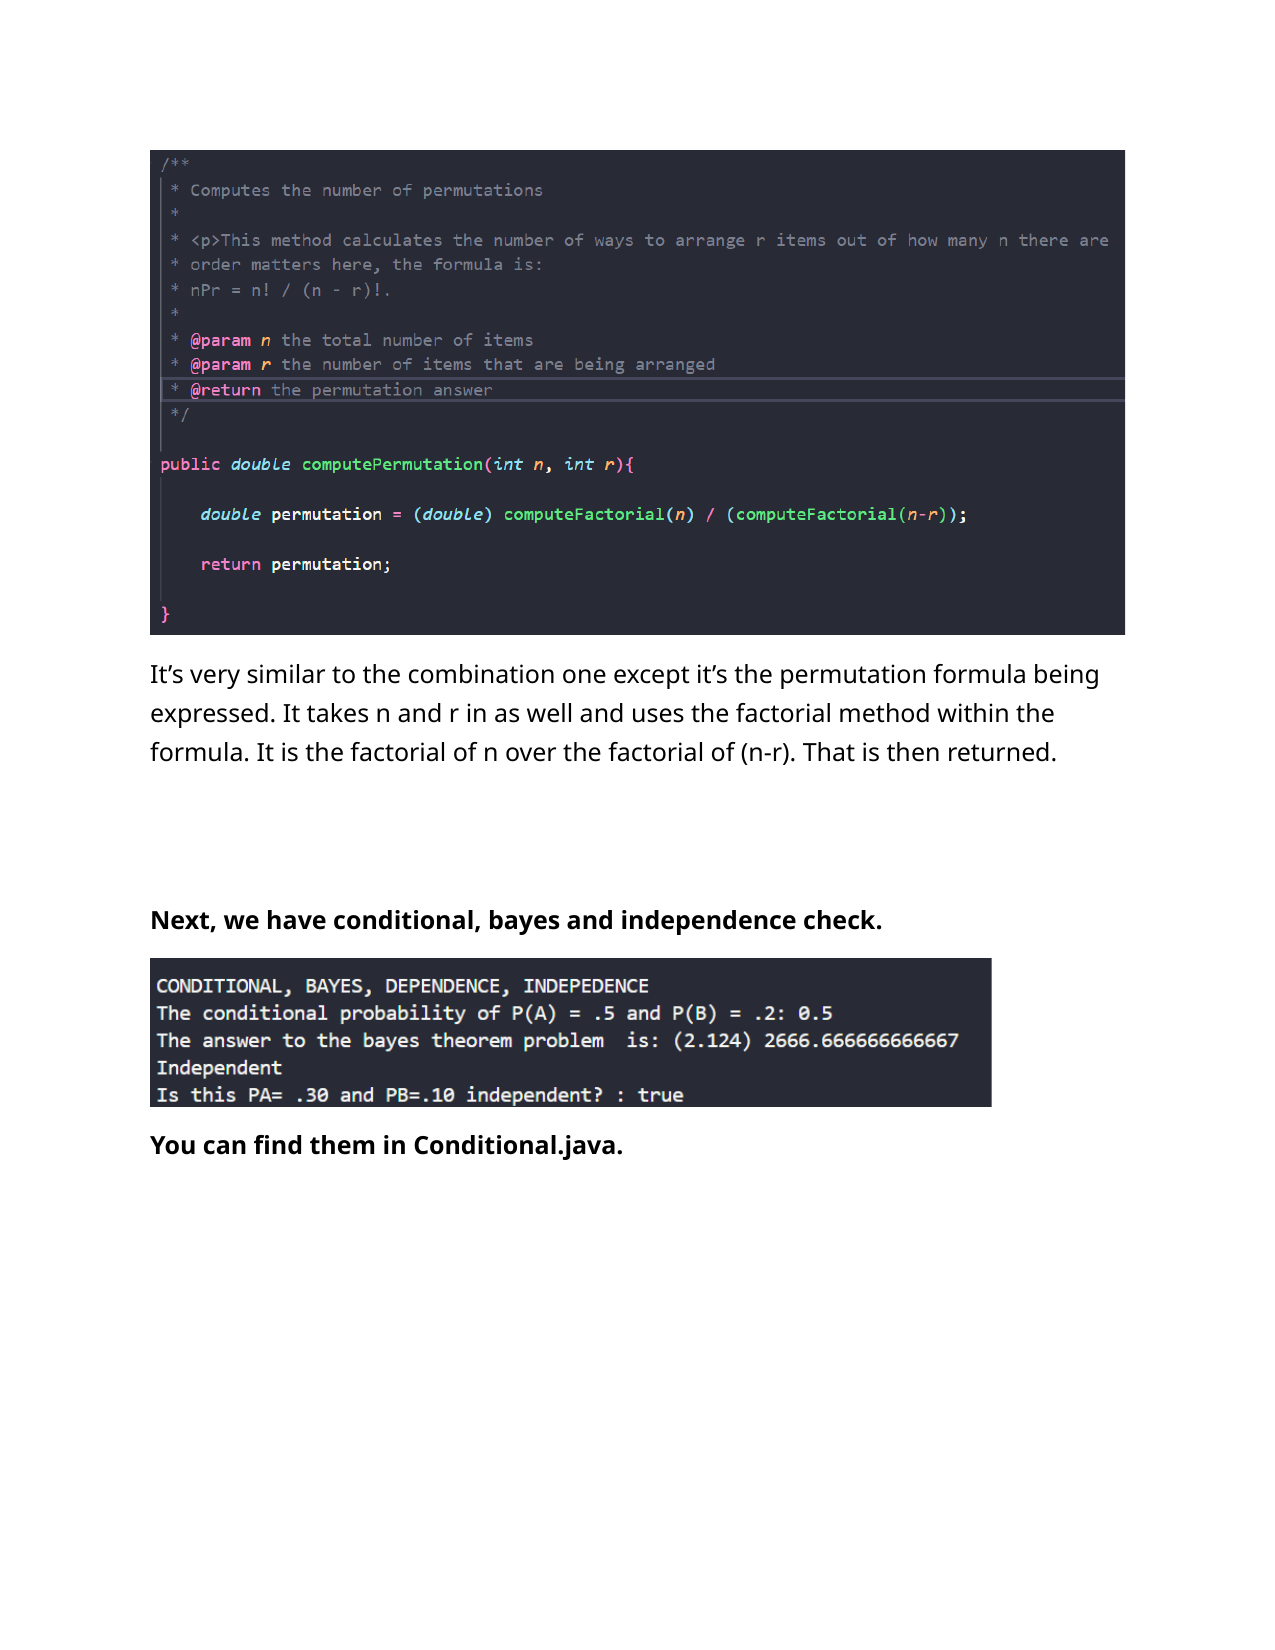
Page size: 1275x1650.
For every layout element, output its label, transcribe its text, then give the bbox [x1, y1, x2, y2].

text You can find them in Conditional.java. [150, 1128, 1125, 1162]
text Next, we have conditional, bayes and independence check. [150, 902, 1125, 937]
text It’s very similar to the combination one except it’s the permutation formula being expressed. It takes n and r in as well and uses the factorial method within the formula. It is the factorial of n over the factorial of (n-r). That is then returned. [150, 657, 1125, 769]
picture [150, 150, 1125, 635]
picture [150, 958, 992, 1107]
